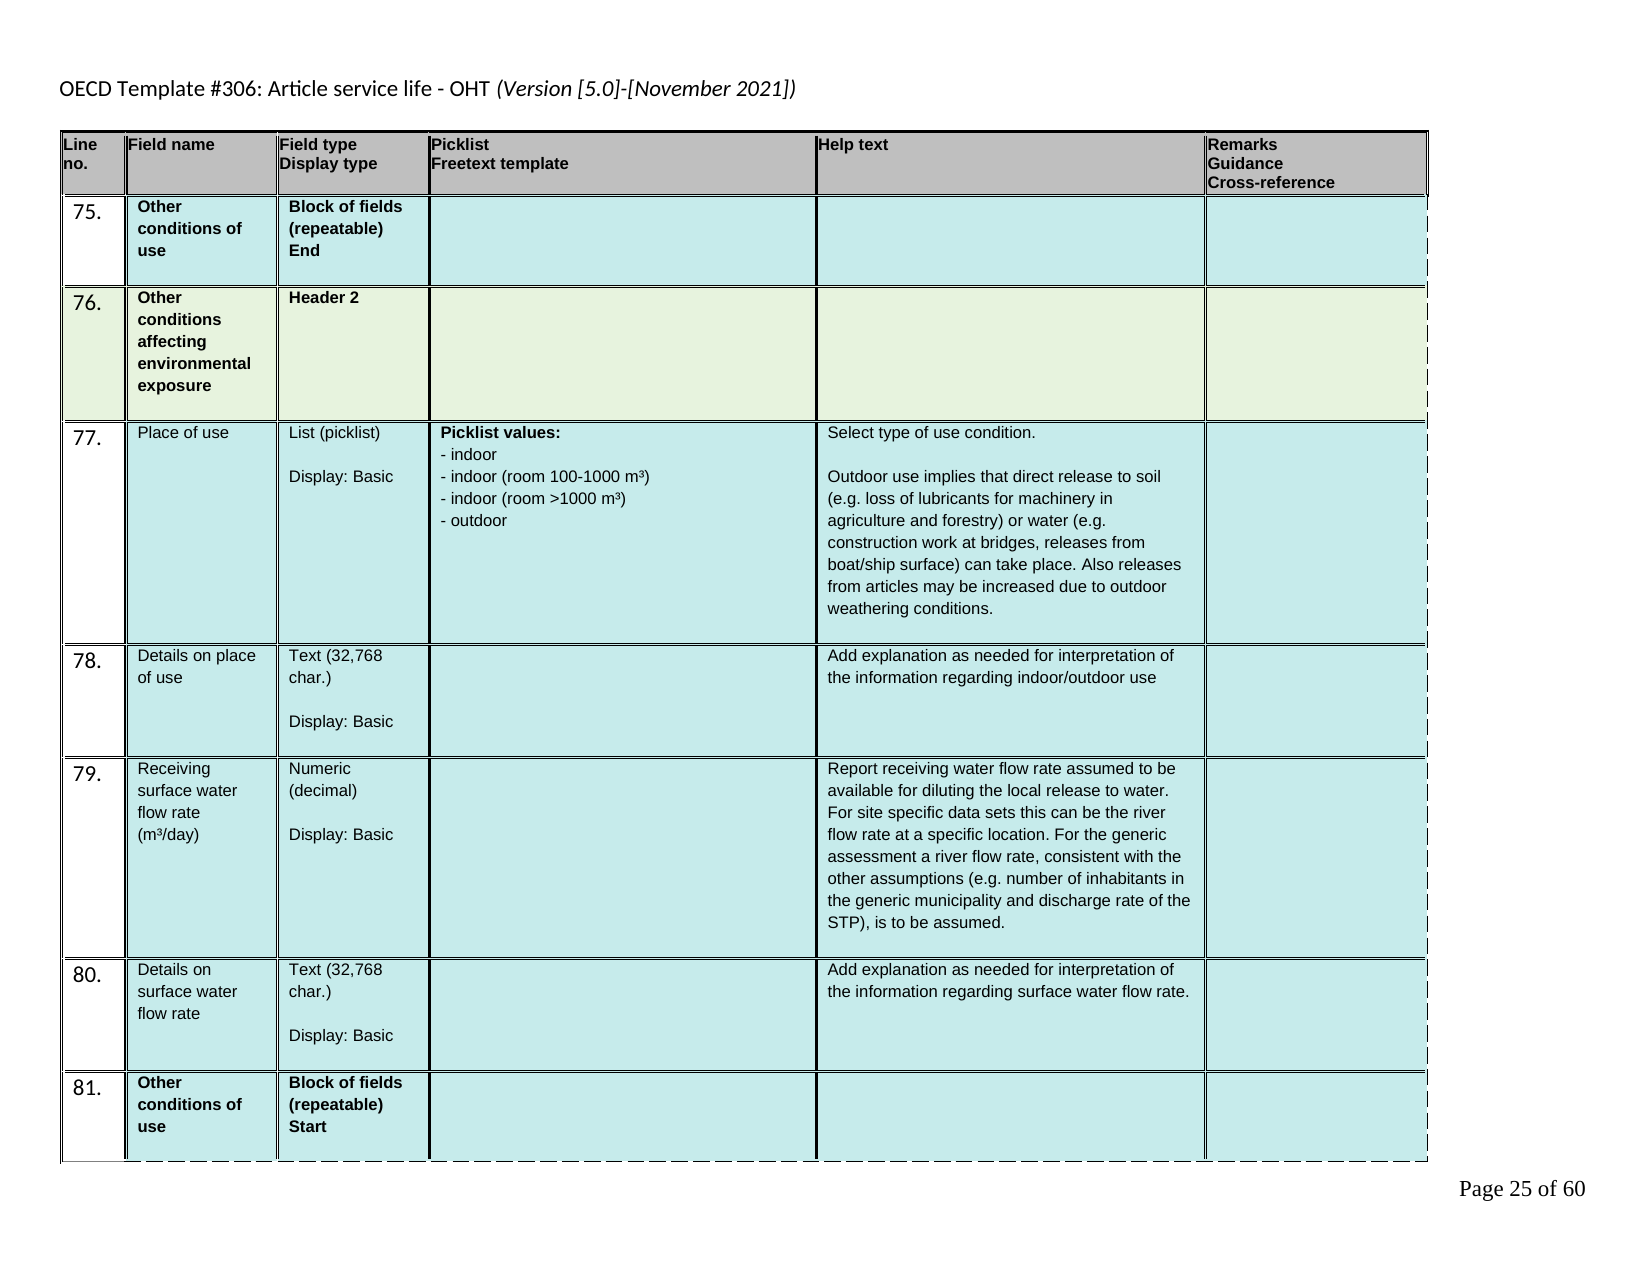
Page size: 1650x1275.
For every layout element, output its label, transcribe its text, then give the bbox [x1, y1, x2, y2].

table_cell Select type of use condition. Outdoor use implies that direct release to soil (e.g. loss of lubricants for machinery in agriculture and forestry) or water (e.g. construction work at bridges, releases from boat/ship surface) can take place. Also releases from articles may be increased due to outdoor weathering conditions. [818, 423, 1204, 643]
table_cell [1206, 1070, 1427, 1161]
table_cell Add explanation as needed for interpretation of the information regarding indoor/outdoor use [818, 646, 1204, 756]
table_header Picklist Freetext template [429, 133, 816, 194]
table_cell [1206, 957, 1427, 1070]
table_cell [1206, 285, 1427, 420]
table_cell Header 2 [279, 288, 428, 420]
table_cell [61, 756, 126, 957]
table_cell Add explanation as needed for interpretation of the information regarding surface water flow rate. [818, 960, 1204, 1070]
table_header Remarks Guidance Cross-reference [1206, 133, 1426, 194]
table_header Field name [126, 133, 277, 194]
table_cell Text (32,768 char.) Display: Basic [279, 960, 428, 1070]
table_cell [431, 759, 815, 957]
table_cell [61, 957, 126, 1070]
table_cell [818, 288, 1204, 420]
table_cell Text (32,768 char.) Display: Basic [279, 646, 428, 756]
table_cell [1206, 643, 1427, 756]
table_cell Other conditions of use [126, 1073, 277, 1161]
table_cell Other conditions of use [128, 197, 276, 285]
table_cell Details on place of use [128, 646, 276, 756]
table_cell [818, 197, 1204, 285]
table_header Help text [816, 133, 1206, 194]
table_cell Block of fields (repeatable) End [279, 197, 428, 285]
table_cell [61, 285, 126, 420]
table_cell [61, 194, 126, 285]
table_cell [431, 197, 815, 285]
table_cell [816, 1073, 1206, 1161]
table_cell Other conditions affecting environmental exposure [128, 288, 276, 420]
table_cell Report receiving water flow rate assumed to be available for diluting the local release to water. For site specific data sets this can be the river flow rate at a specific location. For the generic assessment a river flow rate, consistent with the other assumptions (e.g. number of inhabitants in the generic municipality and discharge rate of the STP), is to be assumed. [818, 759, 1204, 957]
table_cell Block of fields (repeatable) Start [278, 1073, 429, 1161]
table_cell [61, 643, 126, 756]
table_header Line no. [63, 132, 126, 194]
table_cell List (picklist) Display: Basic [279, 423, 428, 643]
table_cell [431, 288, 815, 420]
table_cell [431, 960, 815, 1070]
table_cell [431, 646, 815, 756]
table_cell [1206, 756, 1427, 957]
table_cell [1206, 194, 1427, 285]
table_cell [429, 1073, 816, 1161]
table_cell [61, 420, 126, 643]
table_cell Numeric (decimal) Display: Basic [279, 759, 428, 957]
table_cell Place of use [128, 423, 276, 643]
table_header Field type Display type [278, 132, 429, 194]
table_cell [1206, 420, 1427, 643]
table_cell Receiving surface water flow rate (m³/day) [128, 759, 276, 957]
table_cell Picklist values: - indoor - indoor (room 100-1000 m³) - indoor (room >1000 m³) - outdoor [431, 423, 815, 643]
table_cell [61, 1070, 126, 1161]
table_cell Details on surface water flow rate [128, 960, 276, 1070]
